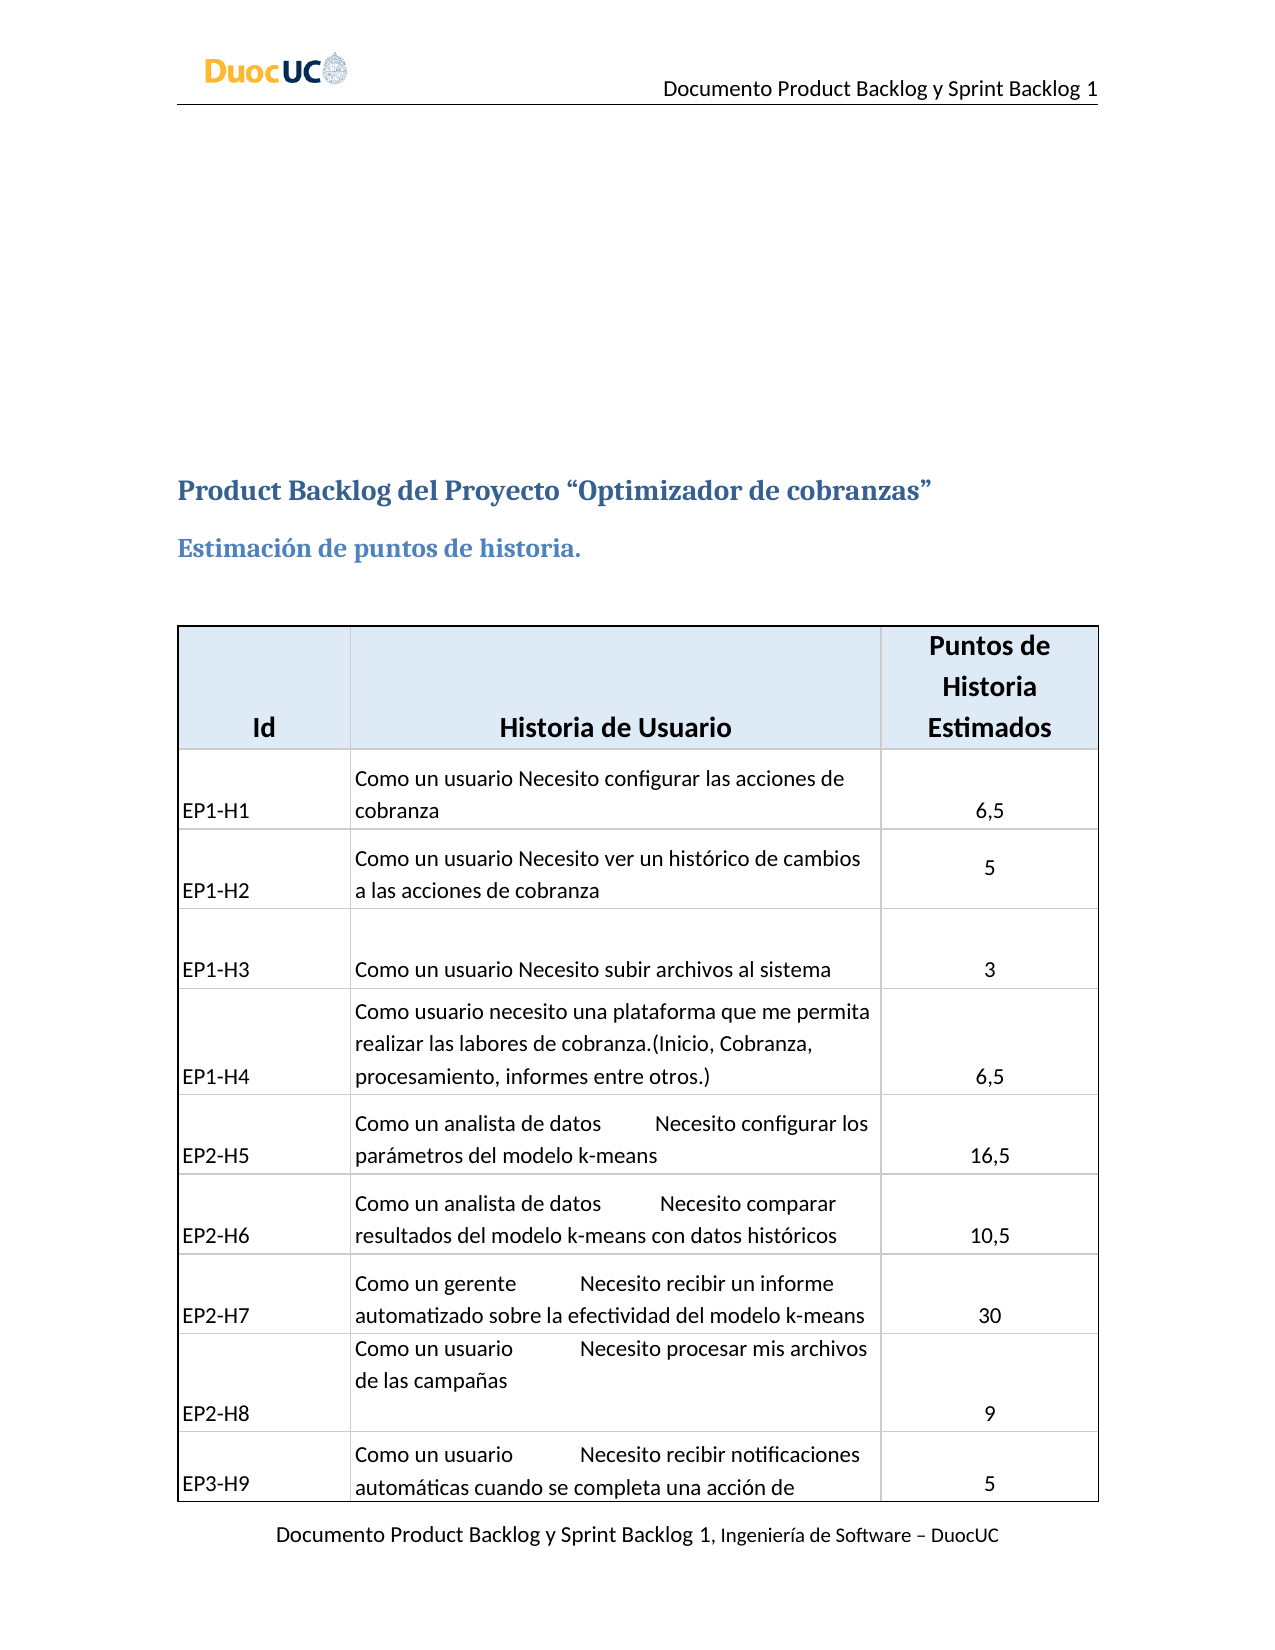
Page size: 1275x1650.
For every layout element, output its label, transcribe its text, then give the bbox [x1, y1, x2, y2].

table_cell 16,5 [882, 1095, 1098, 1173]
table_cell EP2-H5 [179, 1095, 350, 1173]
table_cell EP1-H2 [179, 830, 350, 908]
table_cell EP1-H4 [179, 989, 350, 1094]
table_cell Como un gerente Necesito recibir un informe automatizado sobre la efectividad del modelo k-means [351, 1255, 880, 1333]
table_cell EP1-H1 [179, 750, 350, 828]
table_cell EP3-H9 [179, 1432, 350, 1501]
table_cell Como un usuario Necesito procesar mis archivos de las campañas [351, 1334, 880, 1431]
text Product Backlog del Proyecto “Optimizador de cobranzas” [177, 474, 1098, 507]
table_cell 30 [882, 1255, 1098, 1333]
table_cell Como un analista de datos Necesito configurar los parámetros del modelo k-means [351, 1095, 880, 1173]
table_cell Como un usuario Necesito configurar las acciones de cobranza [351, 750, 880, 828]
table_cell 9 [882, 1334, 1098, 1431]
table_cell 5 [882, 830, 1098, 908]
picture [198, 48, 352, 87]
table_cell EP2-H8 [179, 1334, 350, 1431]
table_cell Como un usuario Necesito ver un histórico de cambios a las acciones de cobranza [351, 830, 880, 908]
table_cell 6,5 [882, 989, 1098, 1094]
table_cell 6,5 [882, 750, 1098, 828]
table_cell EP2-H7 [179, 1255, 350, 1333]
table_cell 3 [882, 909, 1098, 987]
table_cell Como usuario necesito una plataforma que me permita realizar las labores de cobranza.(Inicio, Cobranza, procesamiento, informes entre otros.) [351, 989, 880, 1094]
table_cell 5 [882, 1432, 1098, 1501]
table_header Puntos de Historia Estimados [882, 627, 1098, 748]
table_cell EP2-H6 [179, 1175, 350, 1253]
table_cell 10,5 [882, 1175, 1098, 1253]
table_cell Como un analista de datos Necesito comparar resultados del modelo k-means con datos históricos [351, 1175, 880, 1253]
text Estimación de puntos de historia. [177, 533, 1098, 564]
table_header Id [179, 627, 350, 748]
table_cell Como un usuario Necesito subir archivos al sistema [351, 909, 880, 987]
table_cell EP1-H3 [179, 909, 350, 987]
table_header Historia de Usuario [351, 627, 880, 748]
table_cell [351, 1432, 880, 1501]
